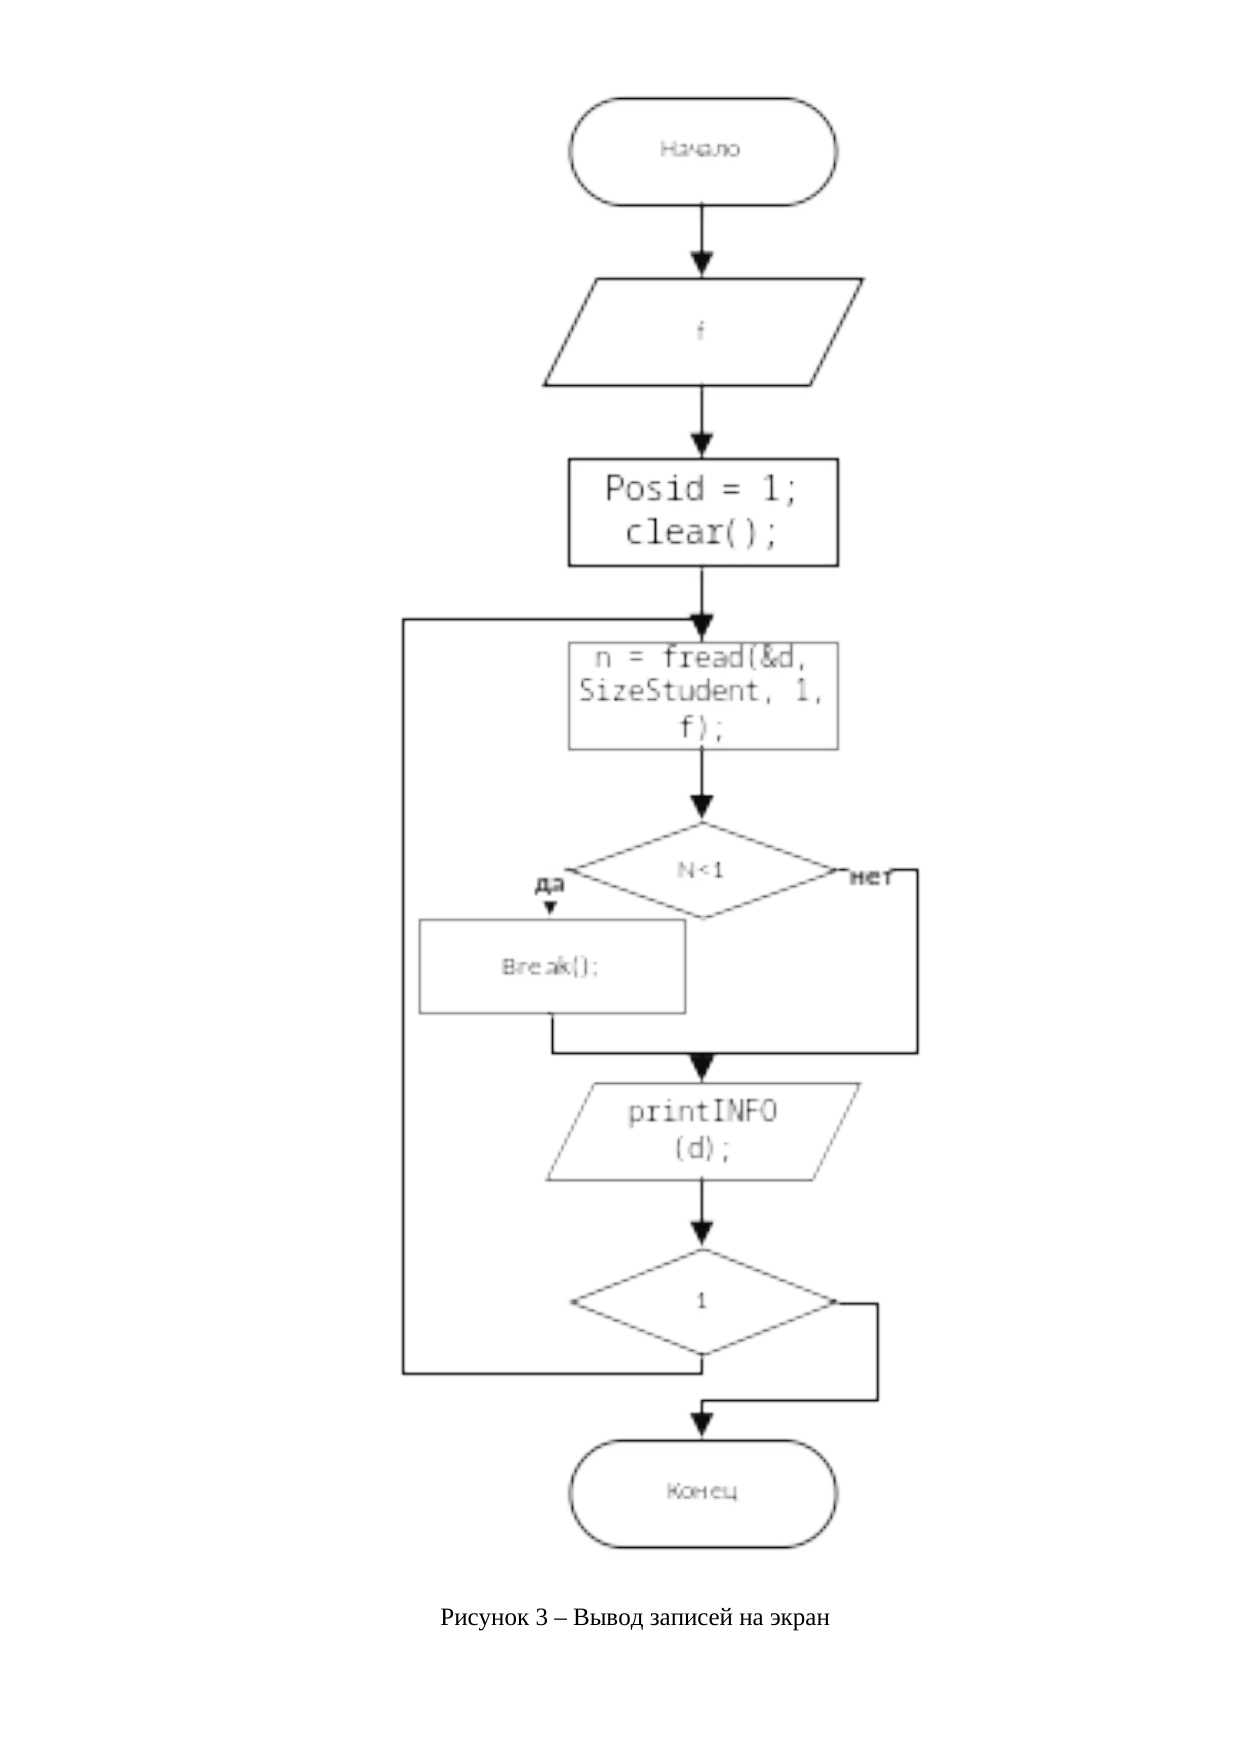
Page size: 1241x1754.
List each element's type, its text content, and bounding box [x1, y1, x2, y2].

text Рисунок 3 – Вывод записей на экран [118, 1602, 1152, 1631]
